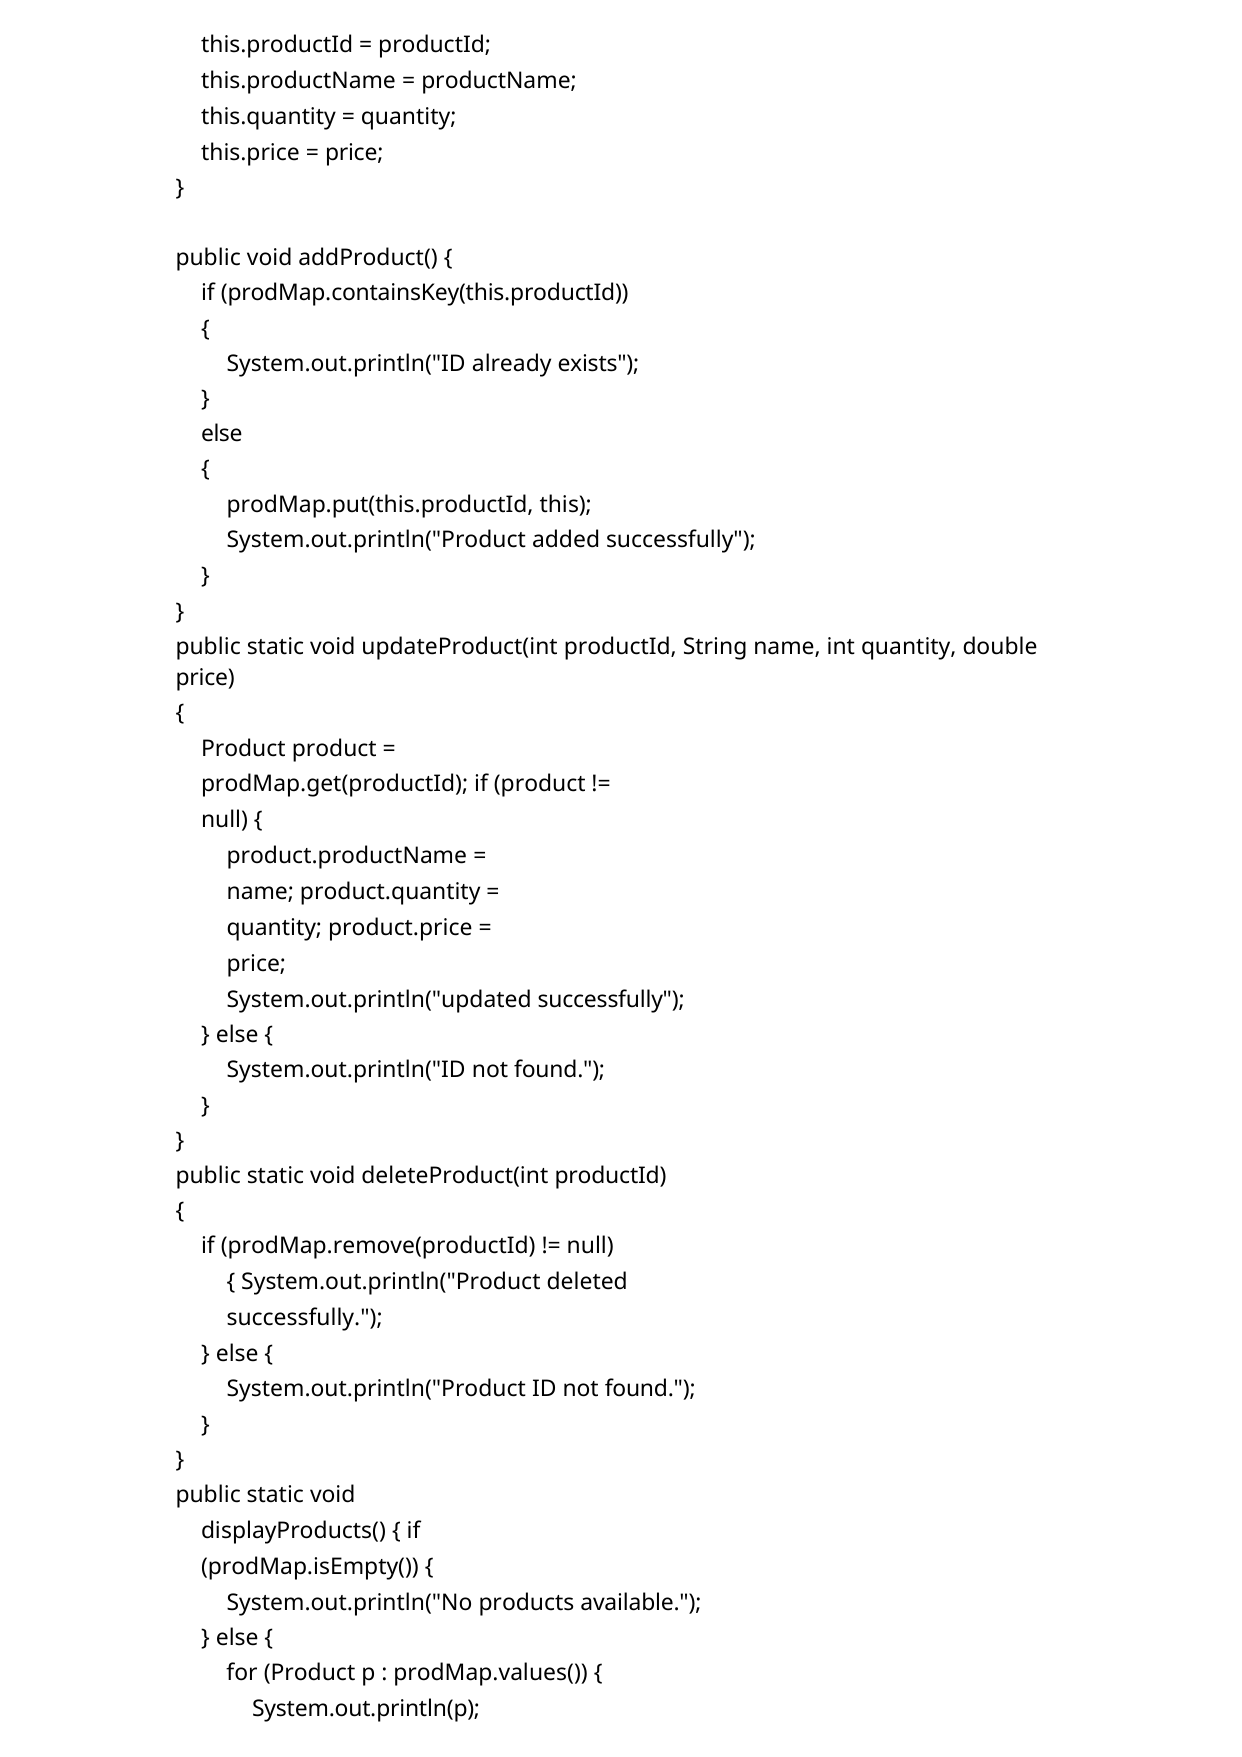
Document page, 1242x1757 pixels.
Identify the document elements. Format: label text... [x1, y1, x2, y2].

text public static void updateProduct(int productId, String name, int quantity, double price) [175, 630, 1094, 692]
text { [201, 452, 1094, 483]
text System.out.println("No products available."); [226, 1586, 1094, 1617]
text } else { [201, 1337, 1094, 1368]
text } [175, 1443, 1094, 1474]
text } else { [201, 1621, 1094, 1652]
text } [175, 594, 1094, 626]
text { [201, 311, 1094, 343]
text for (Product p : prodMap.values()) { System.out.println(p); [226, 1656, 743, 1723]
text if (prodMap.containsKey(this.productId)) [201, 276, 1094, 307]
text { [175, 1194, 1094, 1225]
text { [175, 696, 1094, 727]
text prodMap.put(this.productId, this); System.out.println("Product added successfully"); [226, 487, 839, 555]
text } else { [201, 1018, 1094, 1049]
text } [201, 559, 1094, 591]
text System.out.println("ID already exists"); [226, 347, 1094, 378]
text System.out.println("updated successfully"); [226, 983, 1094, 1014]
text public static void displayProducts() { if (prodMap.isEmpty()) { [175, 1478, 544, 1581]
text this.price = price; [201, 136, 1094, 167]
text } [201, 1089, 1094, 1120]
text public void addProduct() { [175, 241, 1094, 272]
text Product product = prodMap.get(productId); if (product != null) { [201, 731, 636, 834]
text System.out.println("Product ID not found."); [226, 1372, 1094, 1404]
text if (prodMap.remove(productId) != null) { System.out.println("Product deleted successfully."); [201, 1229, 743, 1332]
text product.productName = name; product.quantity = quantity; product.price = price; [226, 839, 544, 978]
text else [201, 417, 1094, 448]
text } [175, 171, 1094, 202]
text System.out.println("ID not found."); [226, 1053, 1094, 1085]
text public static void deleteProduct(int productId) [175, 1159, 1094, 1190]
text this.productId = productId; this.productName = productName; this.quantity = quantity; [201, 28, 636, 131]
text } [201, 1408, 1094, 1439]
text } [201, 382, 1094, 413]
text } [175, 1124, 1094, 1155]
